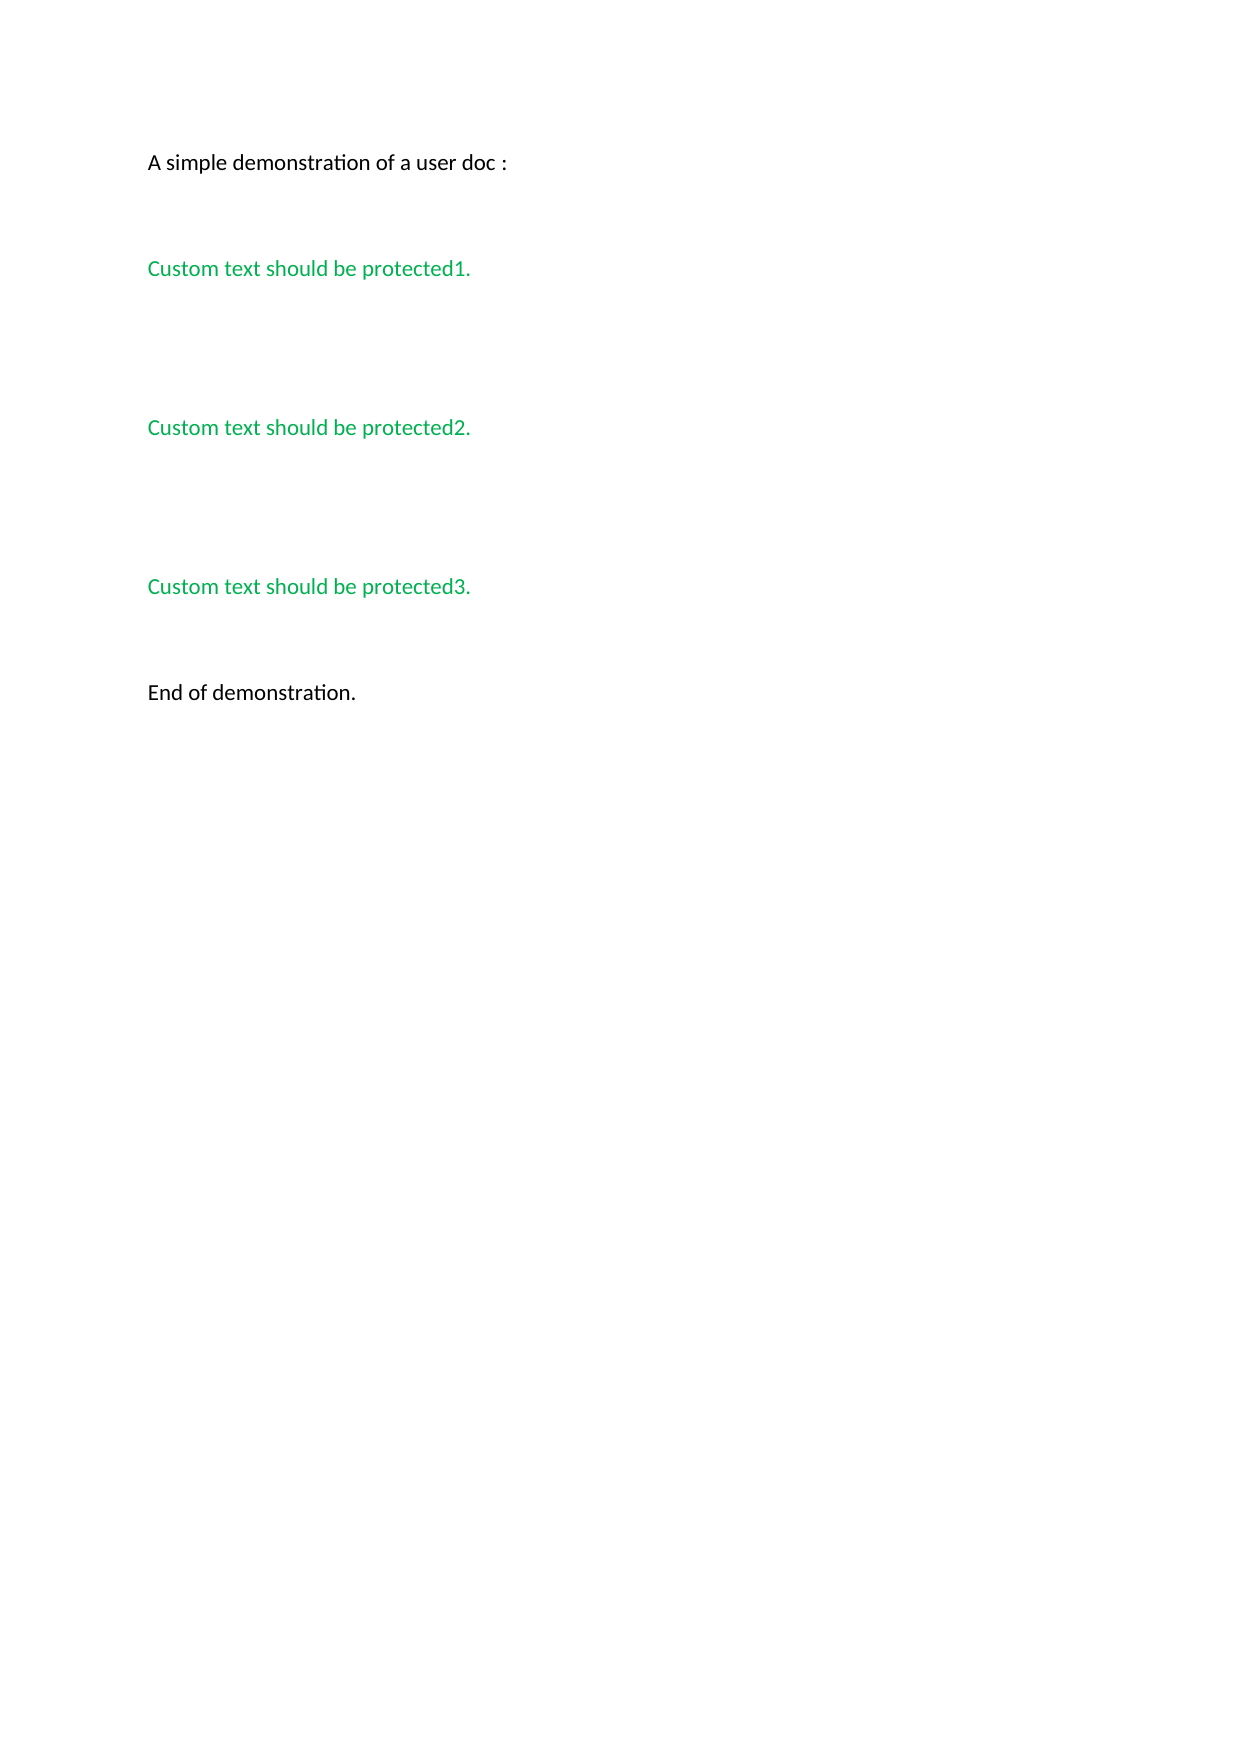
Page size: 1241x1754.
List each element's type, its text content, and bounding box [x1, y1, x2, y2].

text End of demonstration. [148, 678, 1093, 706]
text Custom text should be protected2. [148, 413, 1093, 441]
text Custom text should be protected3. [148, 572, 1093, 600]
text Custom text should be protected1. [148, 254, 1093, 282]
text A simple demonstration of a user doc : [148, 148, 1093, 176]
